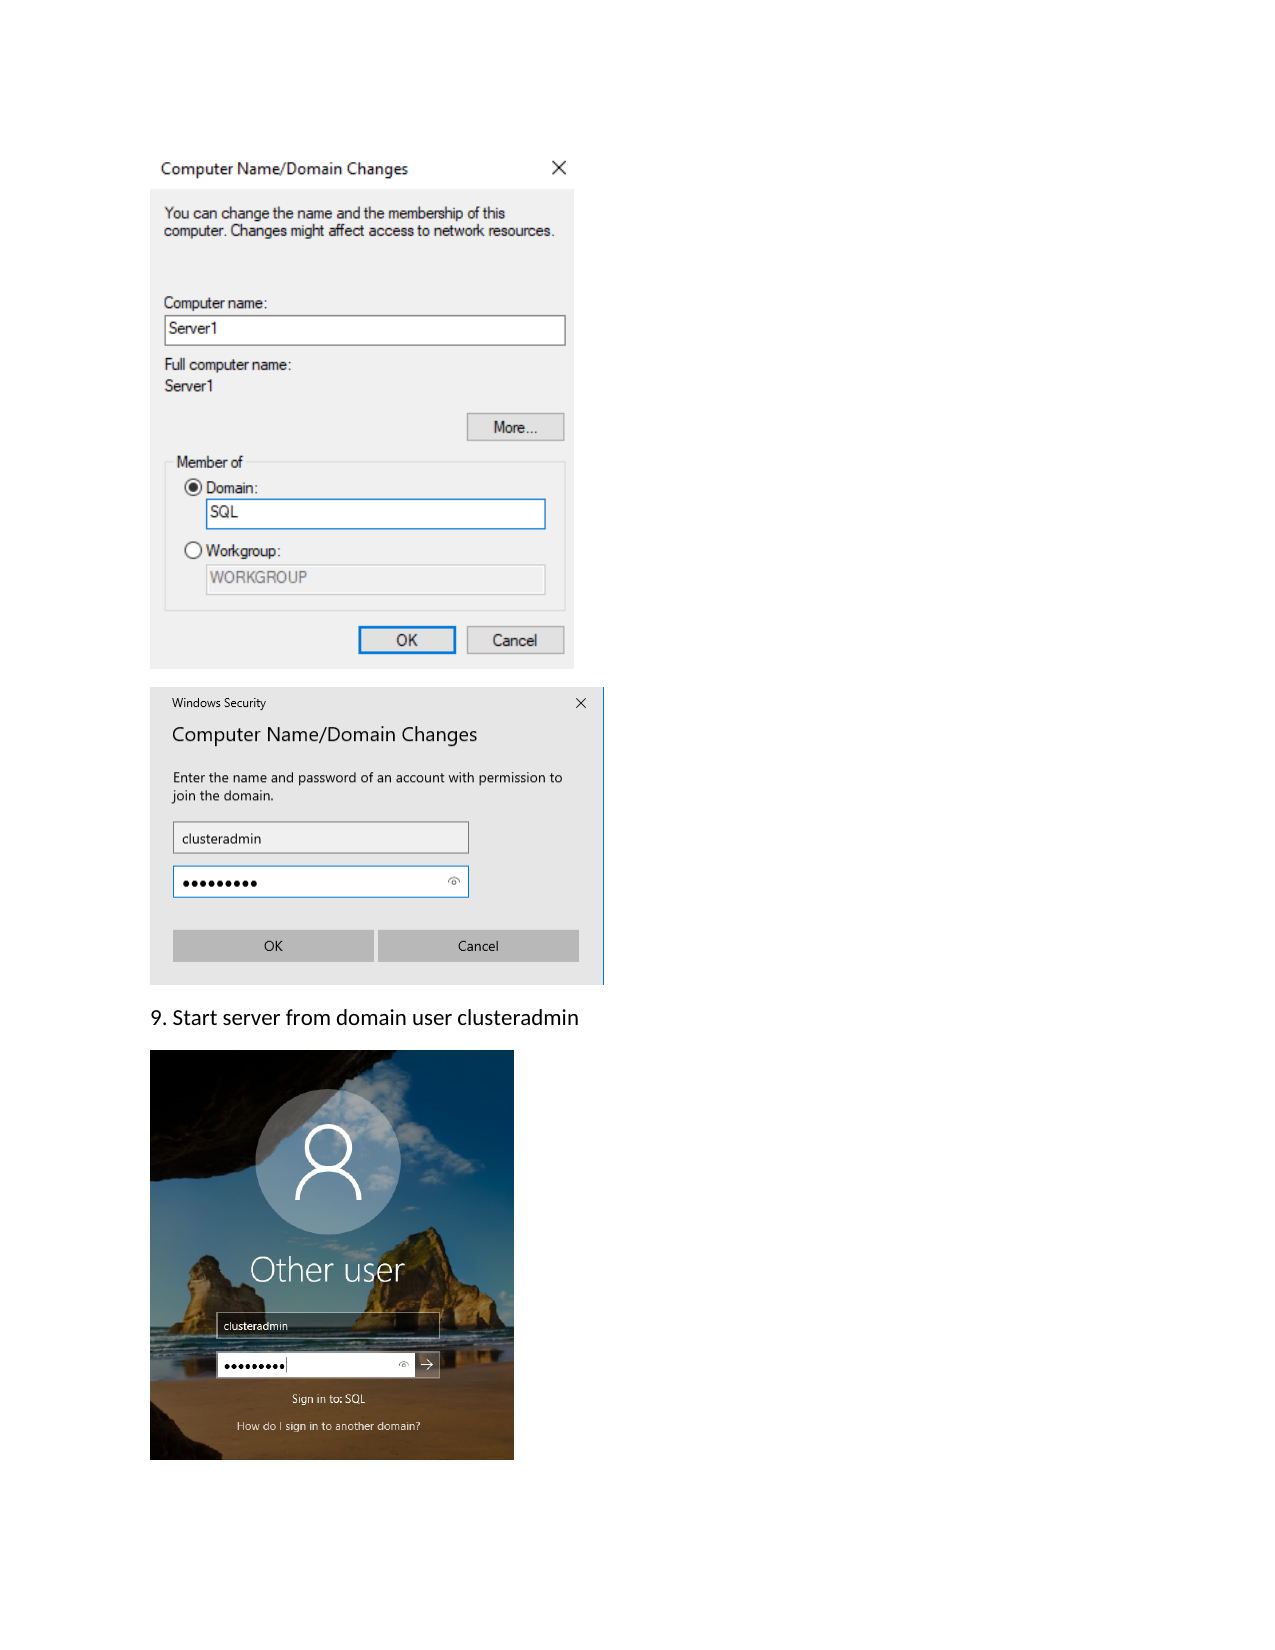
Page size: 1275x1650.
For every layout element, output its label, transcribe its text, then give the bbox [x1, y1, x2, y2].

picture [150, 687, 604, 985]
picture [150, 150, 574, 669]
picture [150, 1050, 514, 1460]
text 9. Start server from domain user clusteradmin [150, 1003, 1125, 1031]
